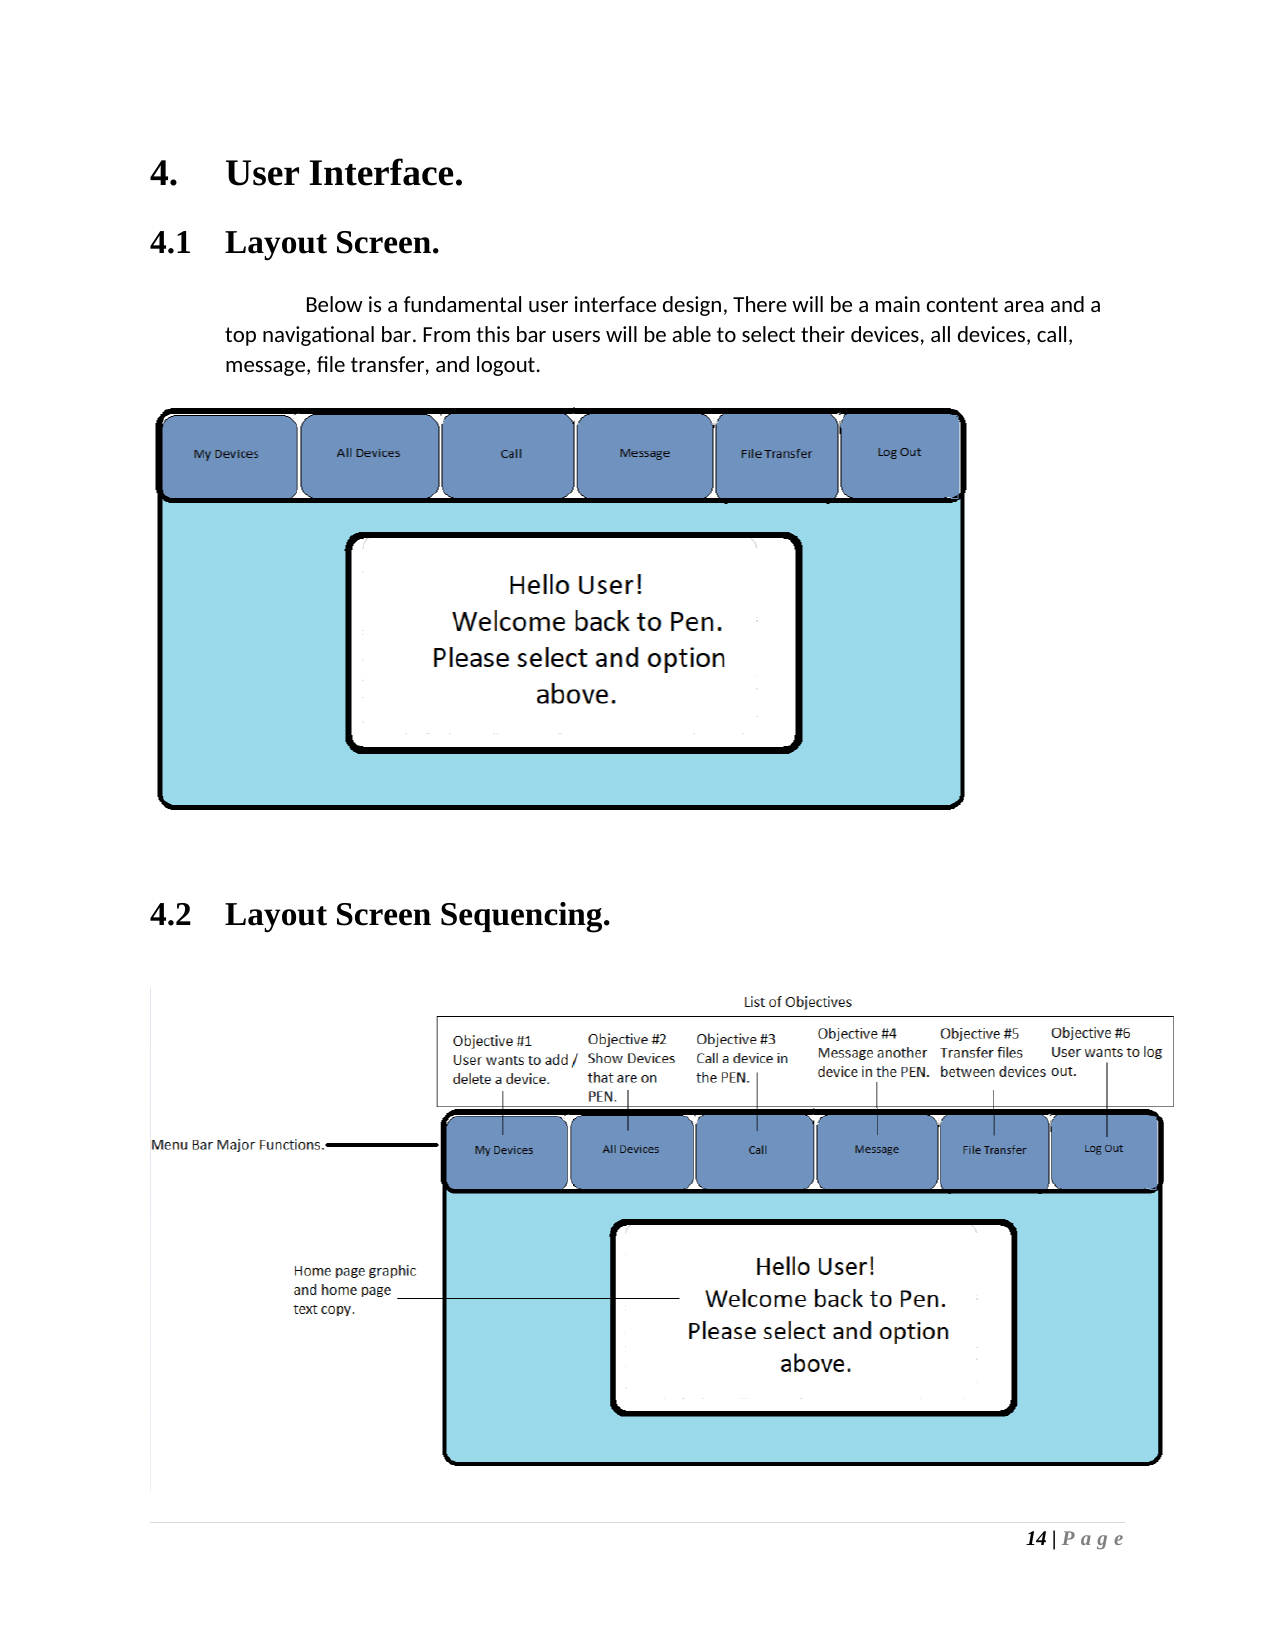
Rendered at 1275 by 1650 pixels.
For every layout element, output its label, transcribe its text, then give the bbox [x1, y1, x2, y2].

subtitle Layout Screen Sequencing. [150, 894, 1125, 932]
picture [150, 397, 977, 816]
subtitle Layout Screen. [150, 222, 1125, 261]
subtitle User Interface. [150, 150, 1125, 193]
picture [150, 961, 1178, 1494]
text Below is a fundamental user interface design, There will be a main content area and a top navigational bar. From this bar users will be able to select their devices, all devices, call, message, file transfer, and logout. [225, 290, 1125, 378]
